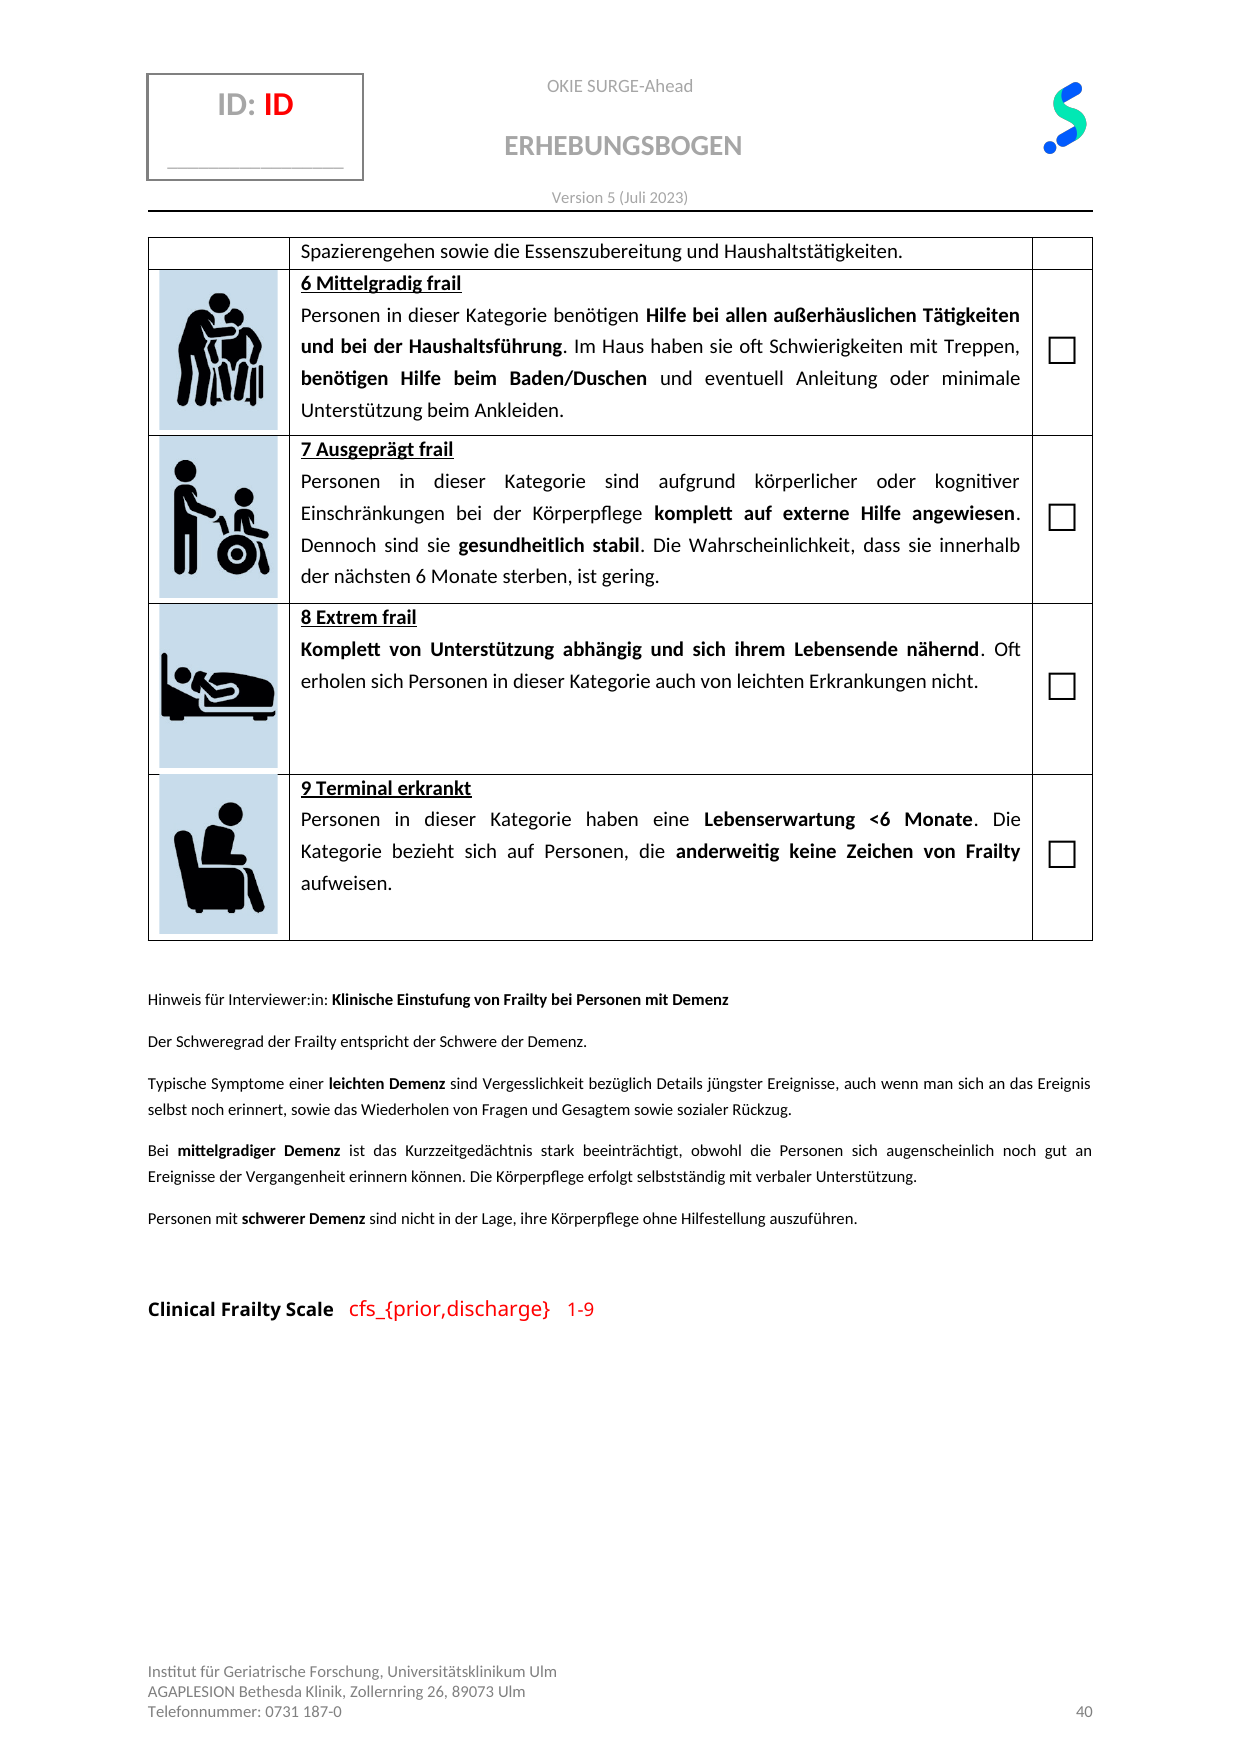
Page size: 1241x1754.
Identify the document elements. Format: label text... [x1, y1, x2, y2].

picture [1035, 75, 1093, 160]
picture [159, 436, 278, 598]
table_cell [149, 775, 289, 940]
text Clinical Frailty Scale cfs_{prior,discharge} 1-9 [148, 1294, 1093, 1323]
table_cell [149, 436, 289, 603]
table_cell [149, 270, 289, 435]
text Der Schweregrad der Frailty entspricht der Schwere der Demenz. [148, 1031, 1093, 1052]
text Hinweis für Interviewer:in: Klinische Einstufung von Frailty bei Personen mit Demenz [148, 989, 1093, 1010]
table_cell 8 Extrem frail Komplett von Unterstützung abhängig und sich ihrem Lebensende nähernd. Oft erholen sich Personen in dieser Kategorie auch von leichten Erkrankungen nicht. [290, 604, 1032, 774]
text Typische Symptome einer leichten Demenz sind Vergesslichkeit bezüglich Details jüngster Ereignisse, auch wenn man sich an das Ereignis selbst noch erinnert, sowie das Wiederholen von Fragen und Gesagtem sowie sozialer Rückzug. [148, 1073, 1093, 1119]
table_cell 9 Terminal erkrankt Personen in dieser Kategorie haben eine Lebenserwartung <6 Monate. Die Kategorie bezieht sich auf Personen, die anderweitig keine Zeichen von Frailty aufweisen. [290, 775, 1032, 940]
table_cell [149, 604, 289, 774]
table_cell 7 Ausgeprägt frail Personen in dieser Kategorie sind aufgrund körperlicher oder kognitiver Einschränkungen bei der Körperpflege komplett auf externe Hilfe angewiesen. Dennoch sind sie gesundheitlich stabil. Die Wahrscheinlichkeit, dass sie innerhalb der nächsten 6 Monate sterben, ist gering. [290, 436, 1032, 603]
text Bei mittelgradiger Demenz ist das Kurzzeitgedächtnis stark beeinträchtigt, obwohl die Personen sich augenscheinlich noch gut an Ereignisse der Vergangenheit erinnern können. Die Körperpflege erfolgt selbstständig mit verbaler Unterstützung. [148, 1141, 1093, 1186]
table_cell [149, 238, 289, 269]
text Personen mit schwerer Demenz sind nicht in der Lage, ihre Körperpflege ohne Hilfestellung auszuführen. [148, 1208, 1093, 1228]
picture [159, 604, 278, 768]
table_cell 6 Mittelgradig frail Personen in dieser Kategorie benötigen Hilfe bei allen außerhäuslichen Tätigkeiten und bei der Haushaltsführung. Im Haus haben sie oft Schwierigkeiten mit Treppen, benötigen Hilfe beim Baden/Duschen und eventuell Anleitung oder minimale Unterstützung beim Ankleiden. [290, 270, 1032, 435]
